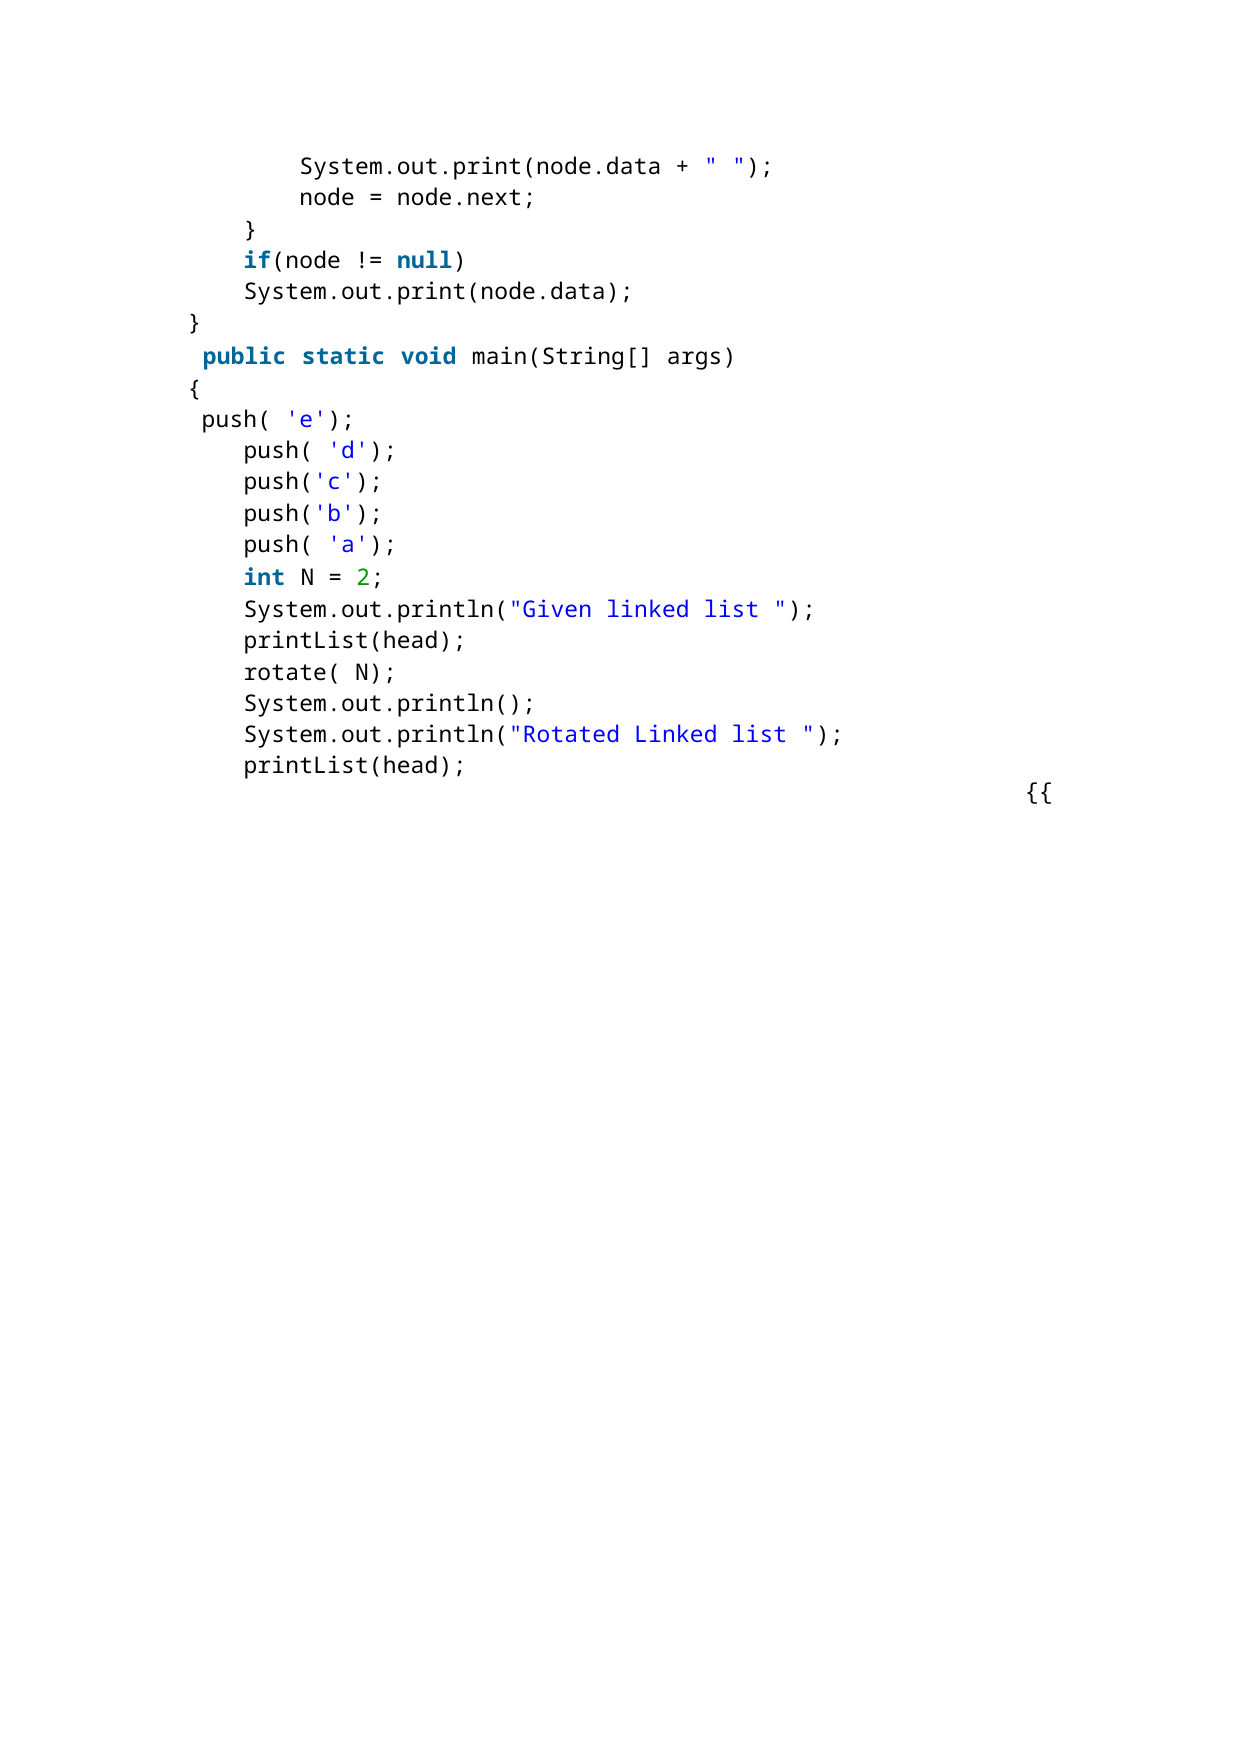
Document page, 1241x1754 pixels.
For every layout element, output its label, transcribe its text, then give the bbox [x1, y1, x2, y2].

text System.out.println(); [187, 687, 1053, 718]
text push( 'd'); [187, 434, 1053, 465]
text System.out.print(node.data + " "); [187, 150, 1053, 181]
text rotate( N); [187, 656, 1053, 687]
text node = node.next; [187, 181, 1053, 212]
text push('c'); [187, 465, 1053, 497]
text push('b'); [187, 497, 1053, 528]
text { [187, 372, 1053, 403]
text if(node != null) [187, 244, 1053, 275]
text }} [187, 781, 1053, 807]
text System.out.println("Rotated Linked list "); [187, 718, 1053, 749]
text System.out.println("Given linked list "); [187, 593, 1053, 624]
text } [187, 212, 1053, 244]
text public static void main(String[] args) [187, 337, 1053, 372]
text } [187, 306, 1053, 337]
text printList(head); [187, 624, 1053, 656]
text push( 'a'); [187, 528, 1053, 559]
text System.out.print(node.data); [187, 275, 1053, 306]
text printList(head); [187, 749, 1053, 781]
text push( 'e'); [187, 403, 1053, 434]
text int N = 2; [187, 559, 1053, 593]
